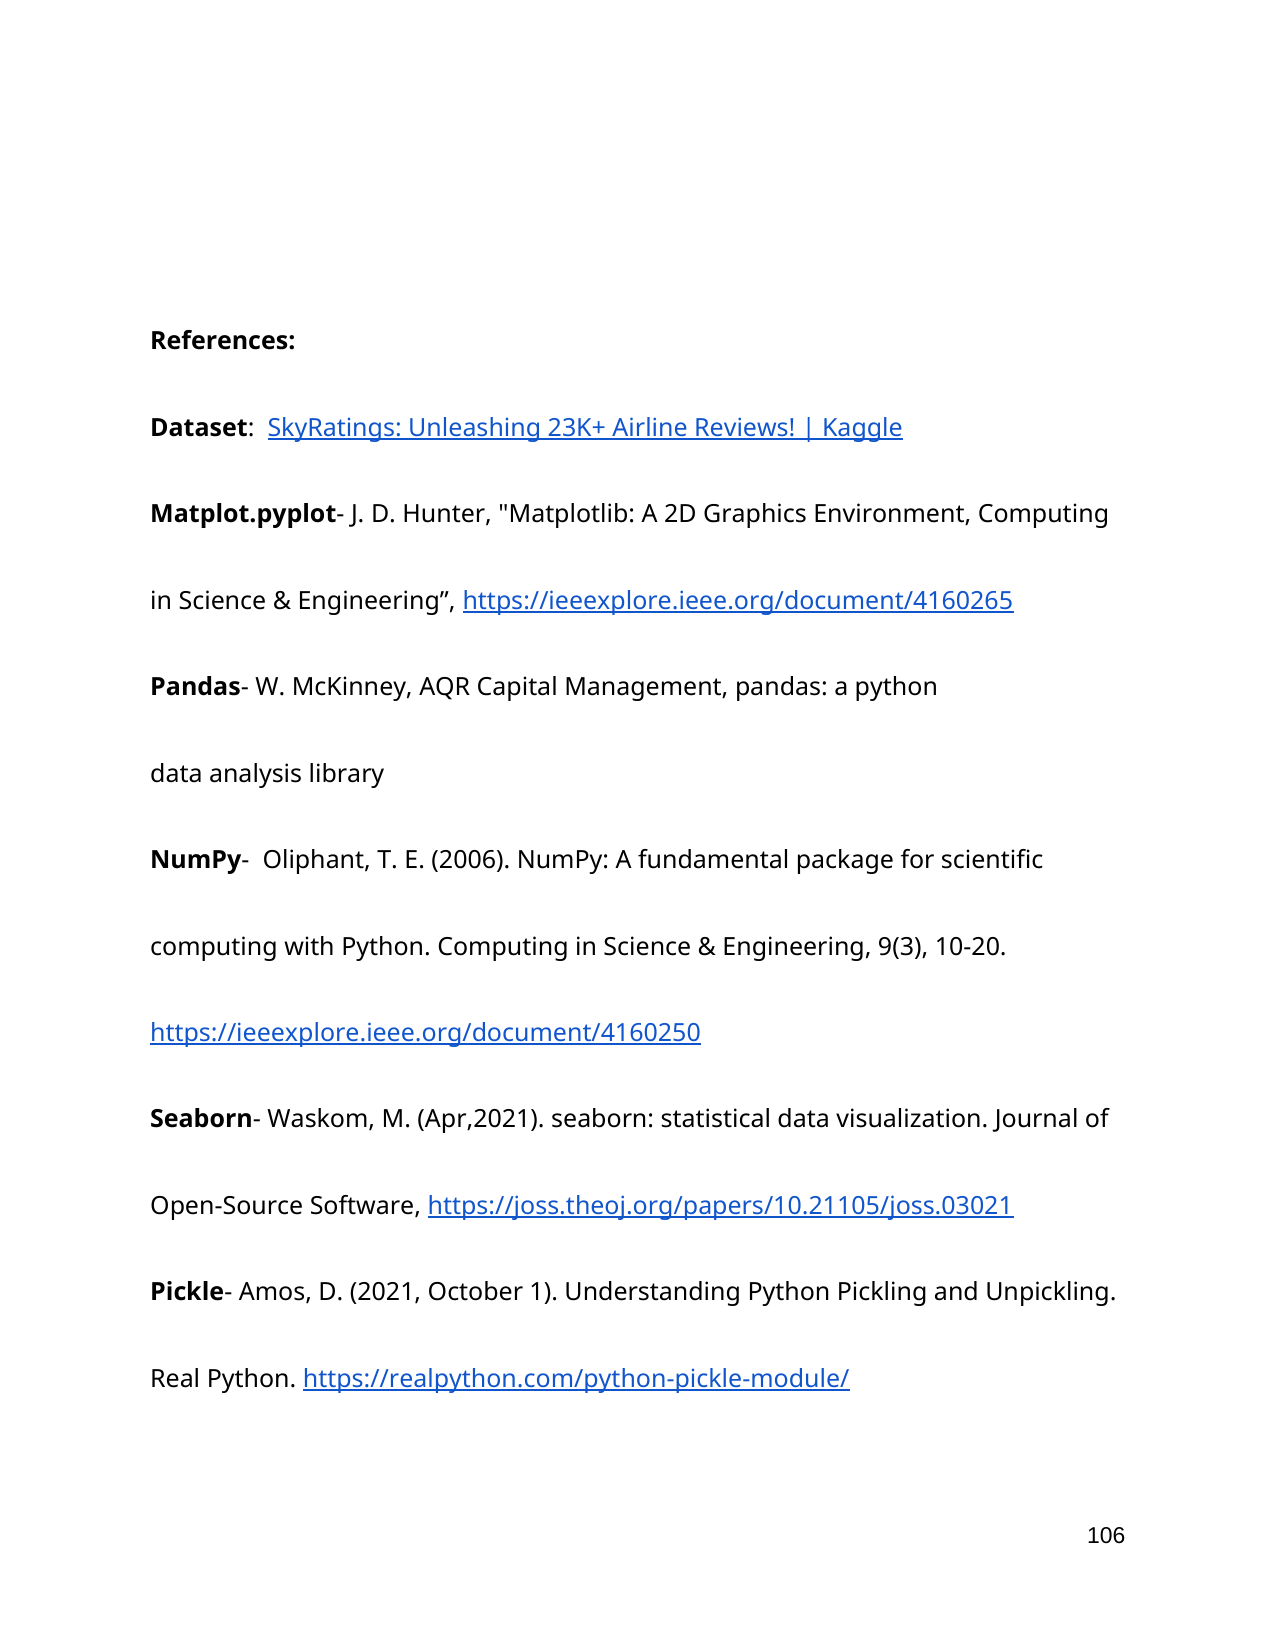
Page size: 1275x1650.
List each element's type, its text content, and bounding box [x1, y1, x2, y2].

text Matplot.pyplot- J. D. Hunter, "Matplotlib: A 2D Graphics Environment, Computing in Science & Engineering”, https://ieeexplore.ieee.org/document/4160265 [150, 496, 1125, 616]
text Pandas- W. McKinney, AQR Capital Management, pandas: a python [150, 669, 1125, 703]
text Pickle- Amos, D. (2021, October 1). Understanding Python Pickling and Unpickling. Real Python. https://realpython.com/python-pickle-module/ [150, 1274, 1125, 1394]
text References: [150, 323, 1125, 357]
text NumPy- ​​Oliphant, T. E. (2006). NumPy: A fundamental package for scientific computing with Python. Computing in Science & Engineering, 9(3), 10-20. https://ieeexplore.ieee.org/document/4160250 [150, 842, 1125, 1049]
text Seaborn- Waskom, M. (Apr,2021). seaborn: statistical data visualization. Journal of Open-Source Software, https://joss.theoj.org/papers/10.21105/joss.03021 [150, 1101, 1125, 1222]
text Dataset: SkyRatings: Unleashing 23K+ Airline Reviews! | Kaggle [150, 409, 1125, 443]
text data analysis library [150, 755, 1125, 789]
